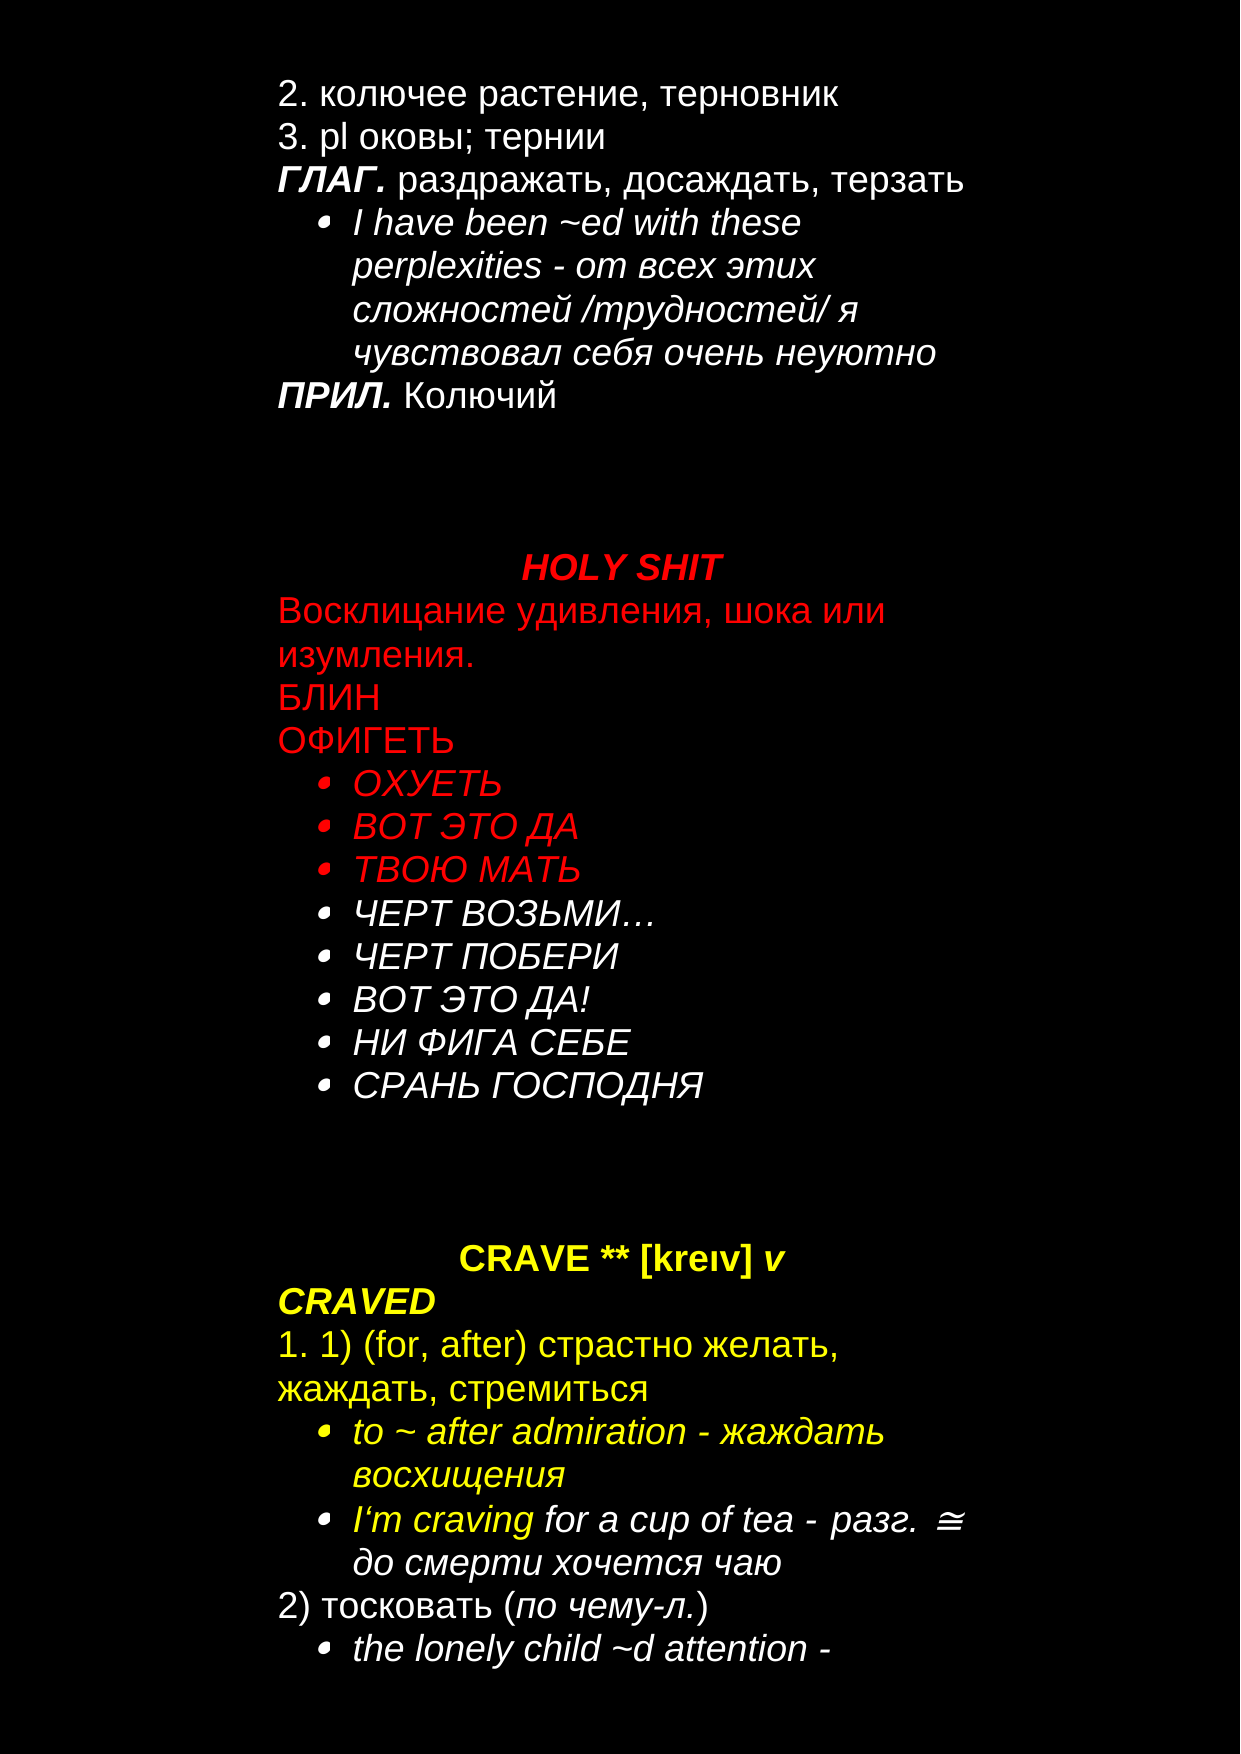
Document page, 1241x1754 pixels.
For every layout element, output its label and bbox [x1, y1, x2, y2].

table_header [270, 62, 976, 1679]
